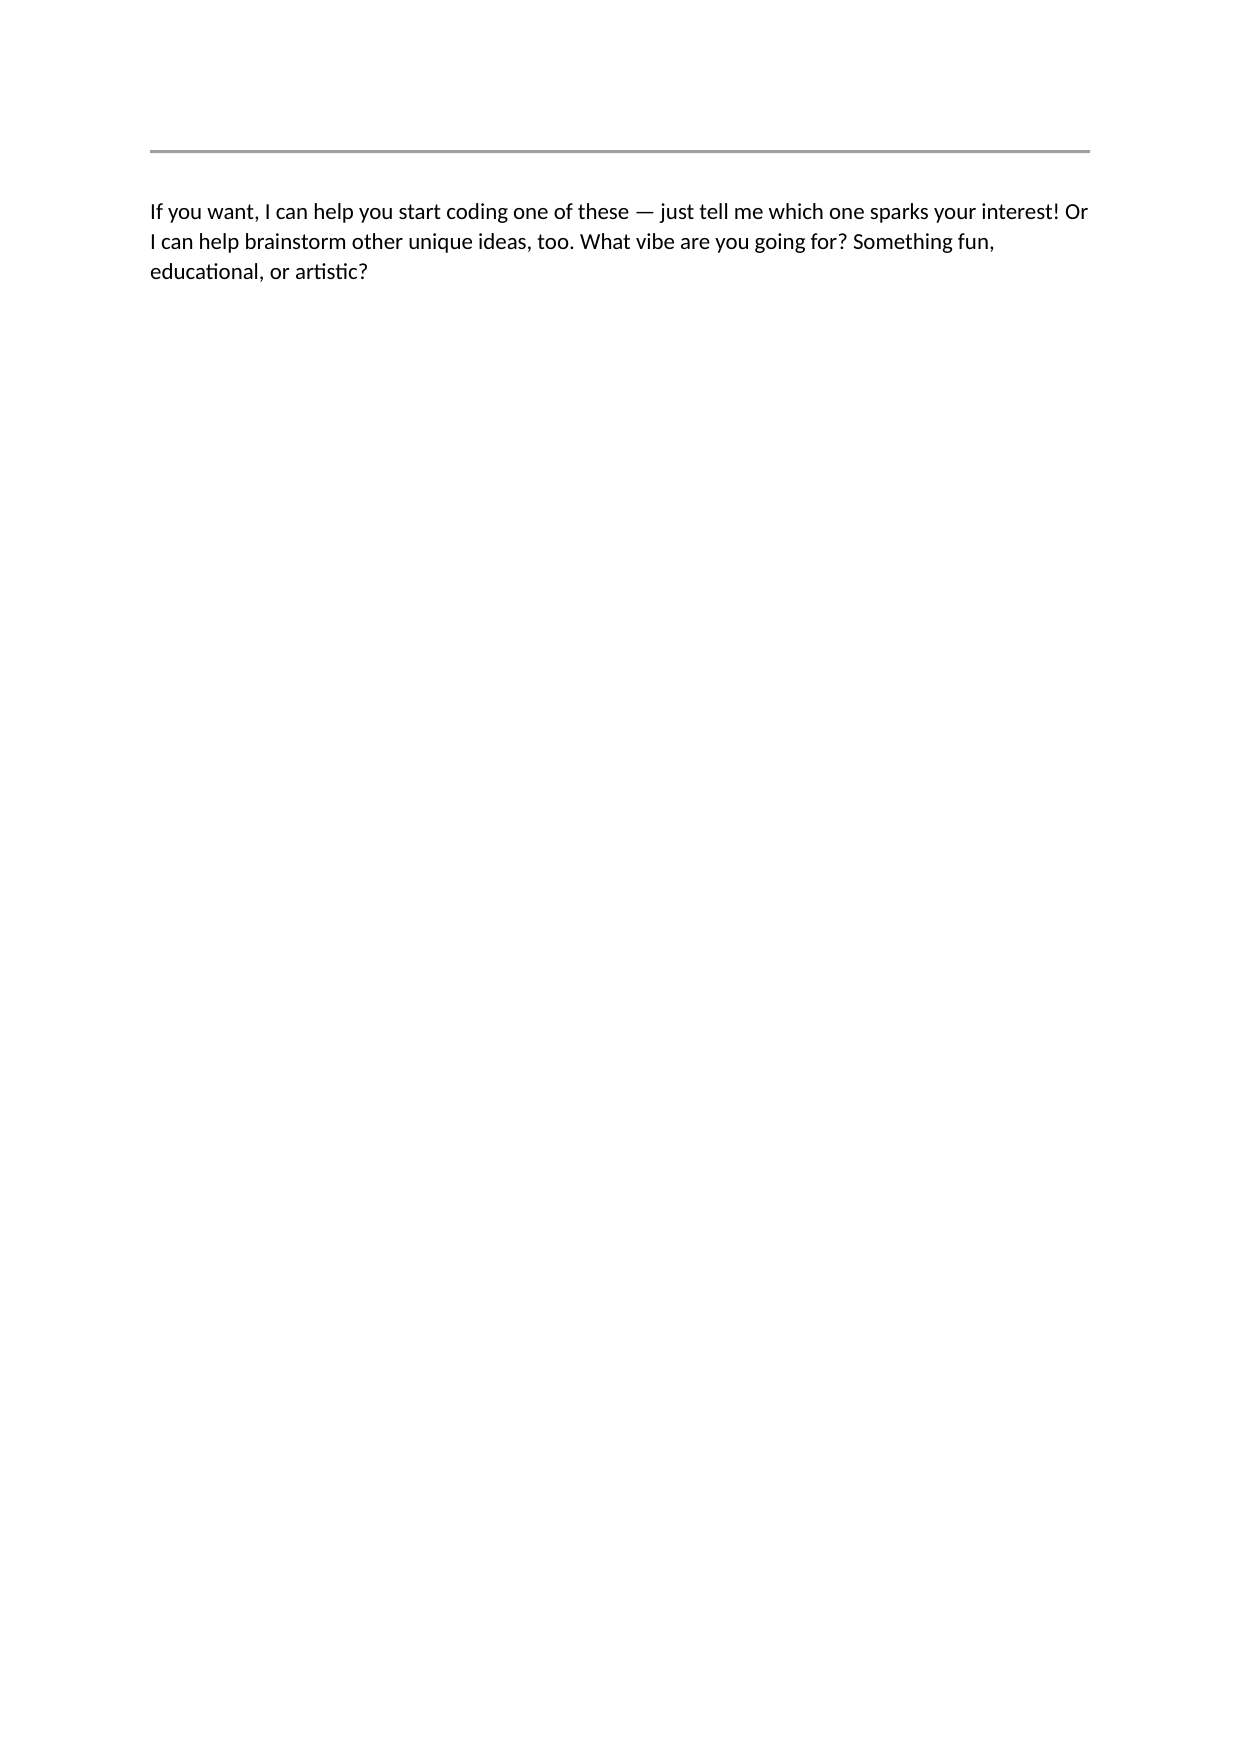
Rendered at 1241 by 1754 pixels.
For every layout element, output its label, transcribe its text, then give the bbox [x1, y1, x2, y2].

text If you want, I can help you start coding one of these — just tell me which one sparks your interest! Or I can help brainstorm other unique ideas, too. What vibe are you going for? Something fun, educational, or artistic? [150, 197, 1090, 285]
